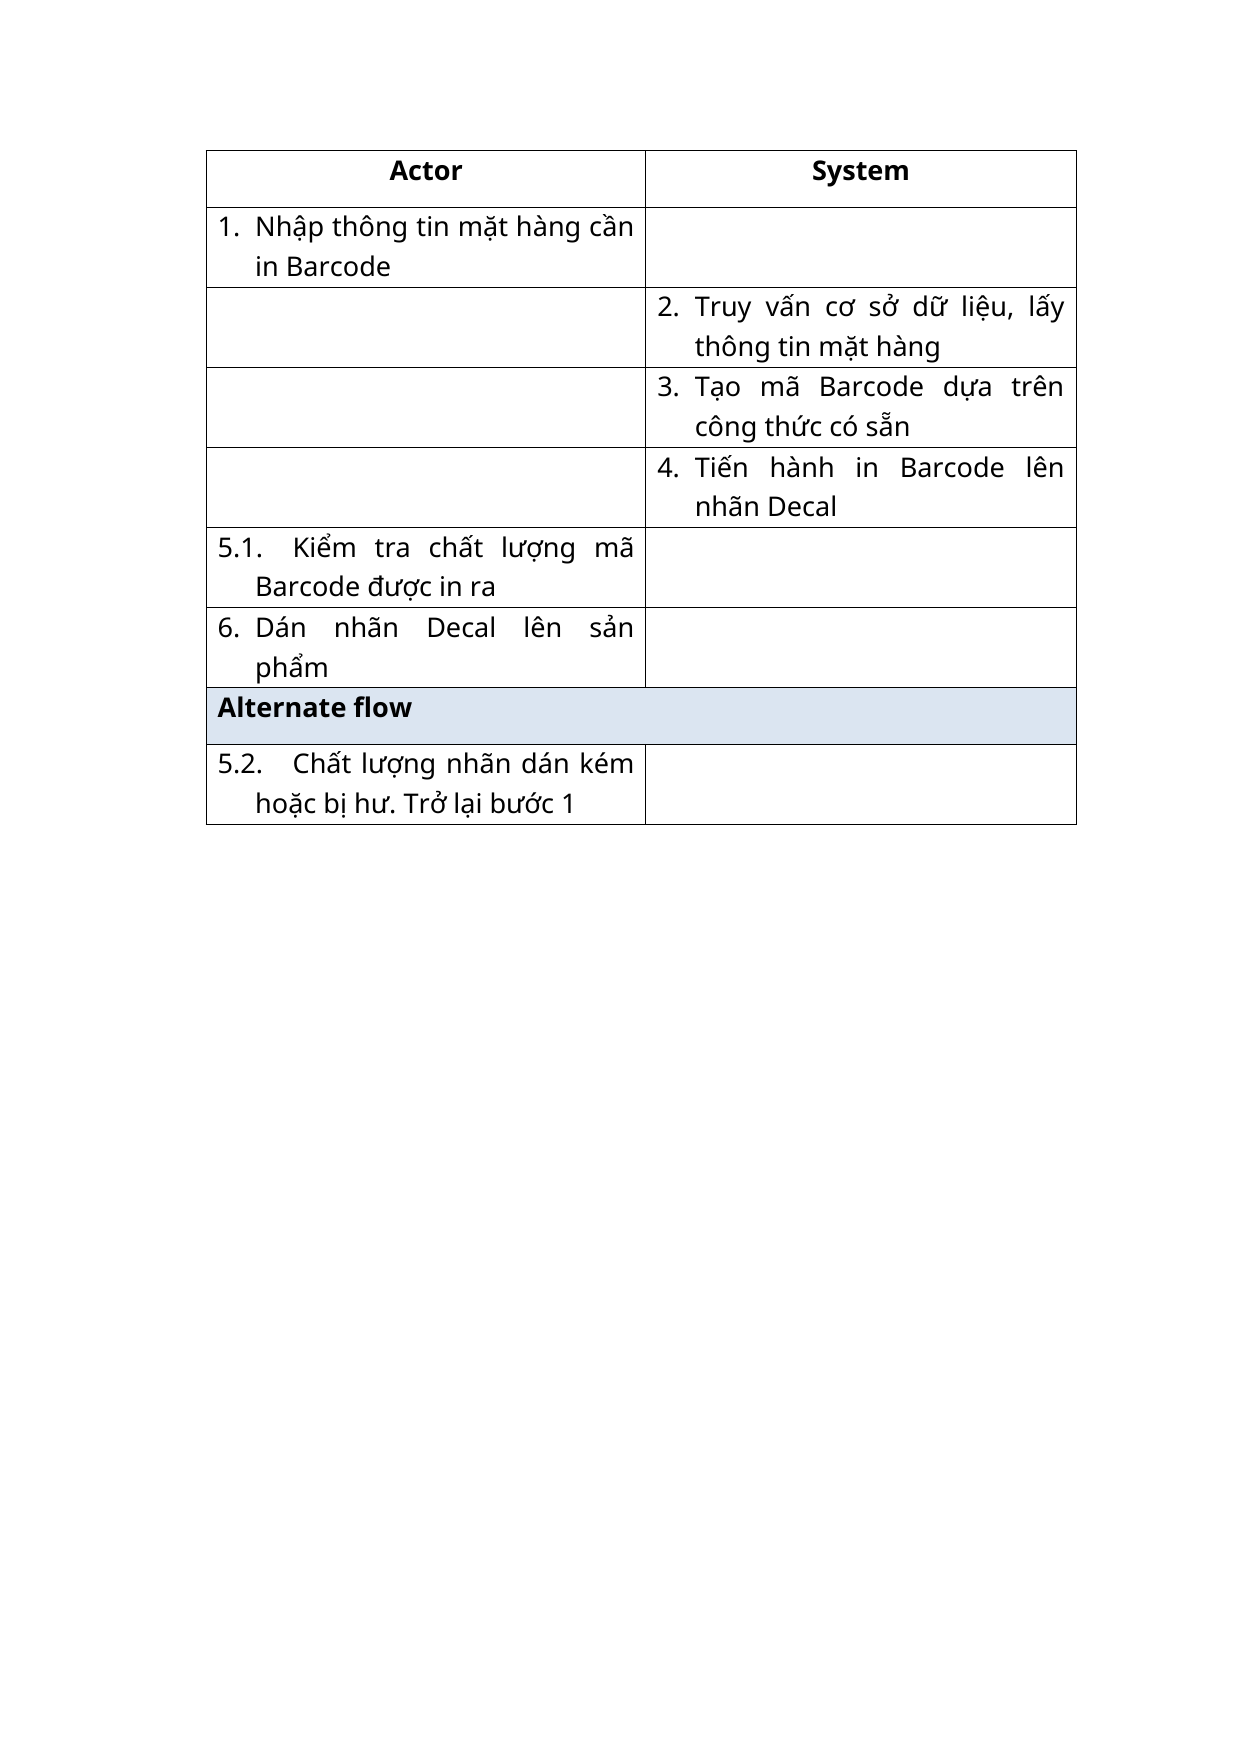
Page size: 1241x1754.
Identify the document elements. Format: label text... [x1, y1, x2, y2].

table_cell Tiến hành in Barcode lên nhãn Decal [646, 448, 1076, 527]
table_cell [646, 208, 1076, 287]
table_cell [646, 528, 1076, 607]
table_cell [646, 608, 1076, 687]
table_cell [207, 368, 645, 447]
table_cell Tạo mã Barcode dựa trên công thức có sẵn [646, 368, 1076, 447]
table_cell Kiểm tra chất lượng mã Barcode được in ra [207, 528, 645, 607]
table_cell Alternate flow [207, 688, 1076, 744]
table_cell [646, 745, 1076, 824]
table_cell Actor [207, 151, 645, 207]
table_cell Dán nhãn Decal lên sản phẩm [207, 608, 645, 687]
table_cell [207, 448, 645, 527]
table_cell Nhập thông tin mặt hàng cần in Barcode [207, 208, 645, 287]
table_cell Truy vấn cơ sở dữ liệu, lấy thông tin mặt hàng [646, 288, 1076, 367]
table_cell System [646, 151, 1076, 207]
table_cell [207, 288, 645, 367]
table_cell Chất lượng nhãn dán kém hoặc bị hư. Trở lại bước 1 [207, 745, 645, 824]
